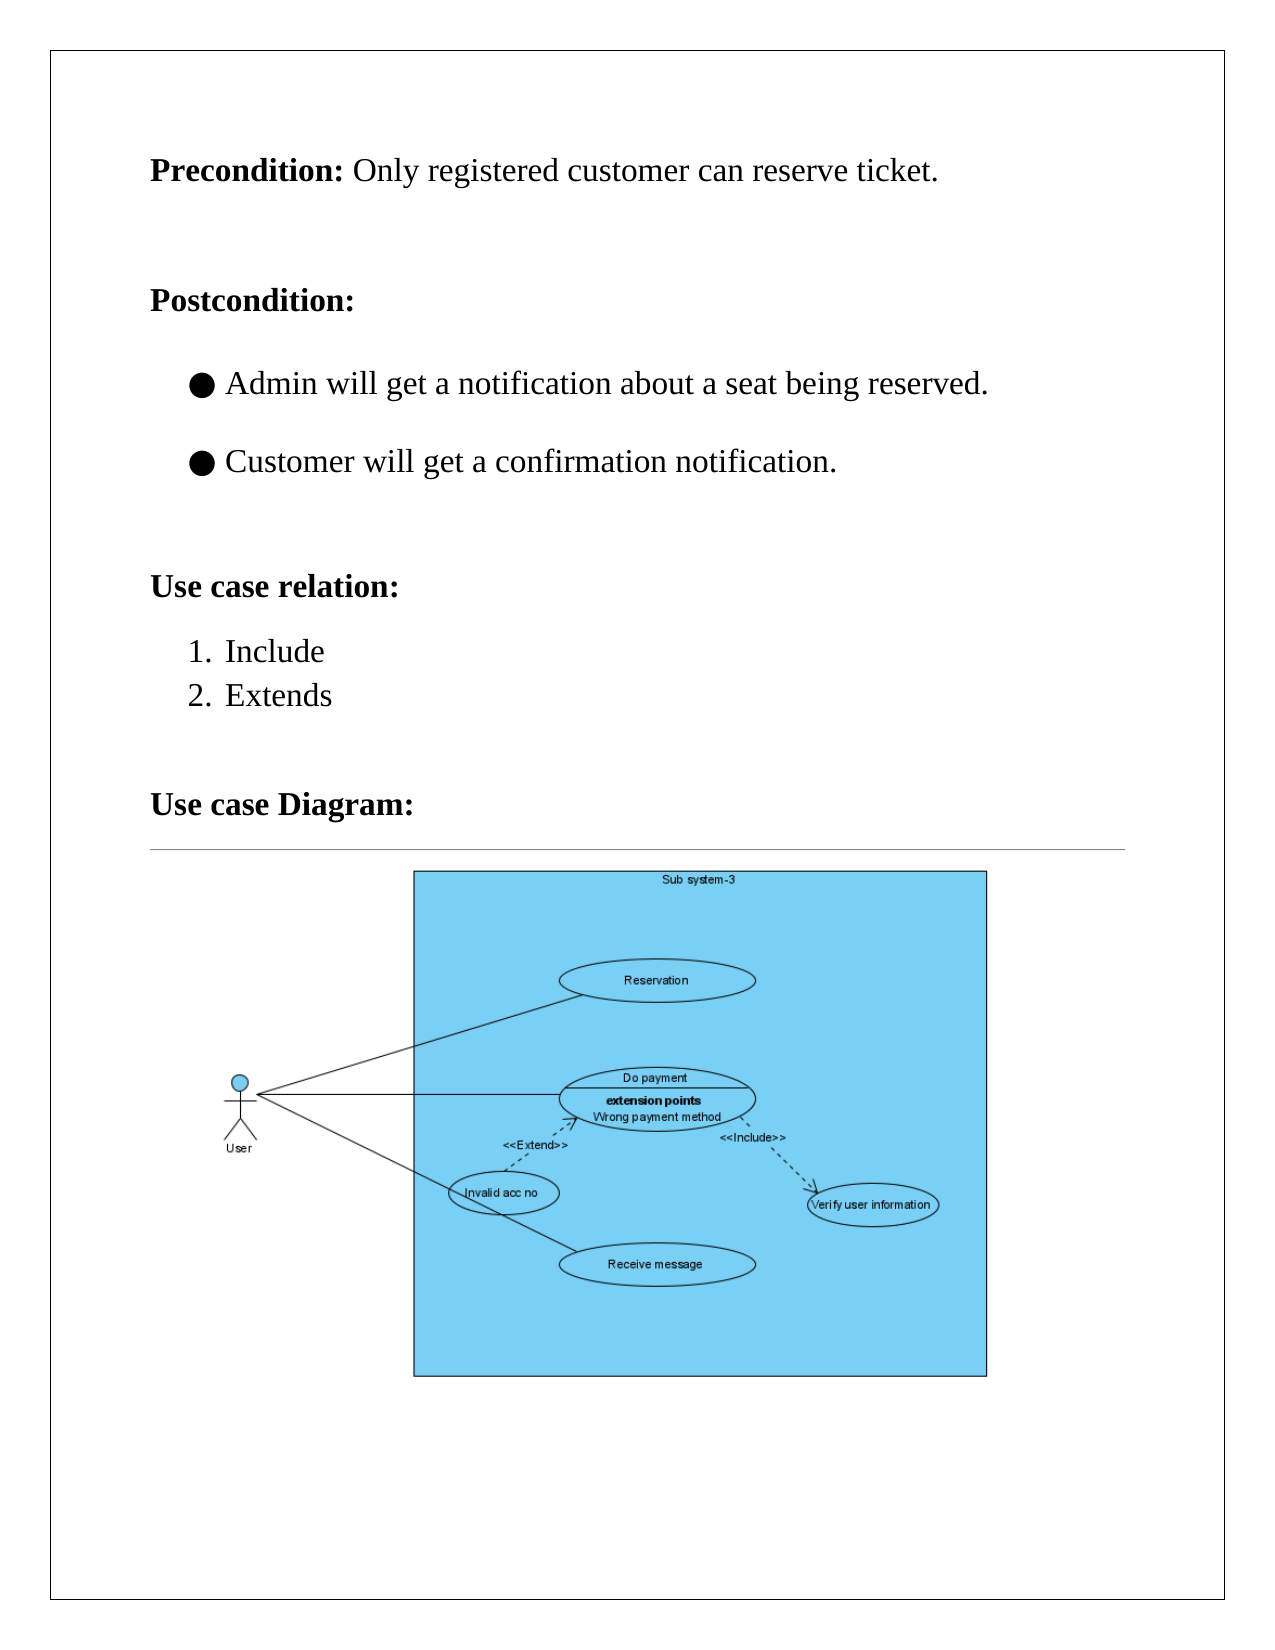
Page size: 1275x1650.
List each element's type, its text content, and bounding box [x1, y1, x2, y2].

list Customer will get a confirmation notification. [187, 423, 1125, 492]
text Postcondition: [150, 280, 1125, 318]
list Admin will get a notification about a seat being reserved. [187, 345, 1125, 413]
list Extends [187, 676, 1125, 714]
text Precondition: Only registered customer can reserve ticket. [150, 150, 1125, 188]
text Use case relation: [150, 567, 1125, 605]
picture [150, 849, 1125, 1431]
text Use case Diagram: [150, 784, 1125, 823]
list Include [187, 632, 1125, 670]
